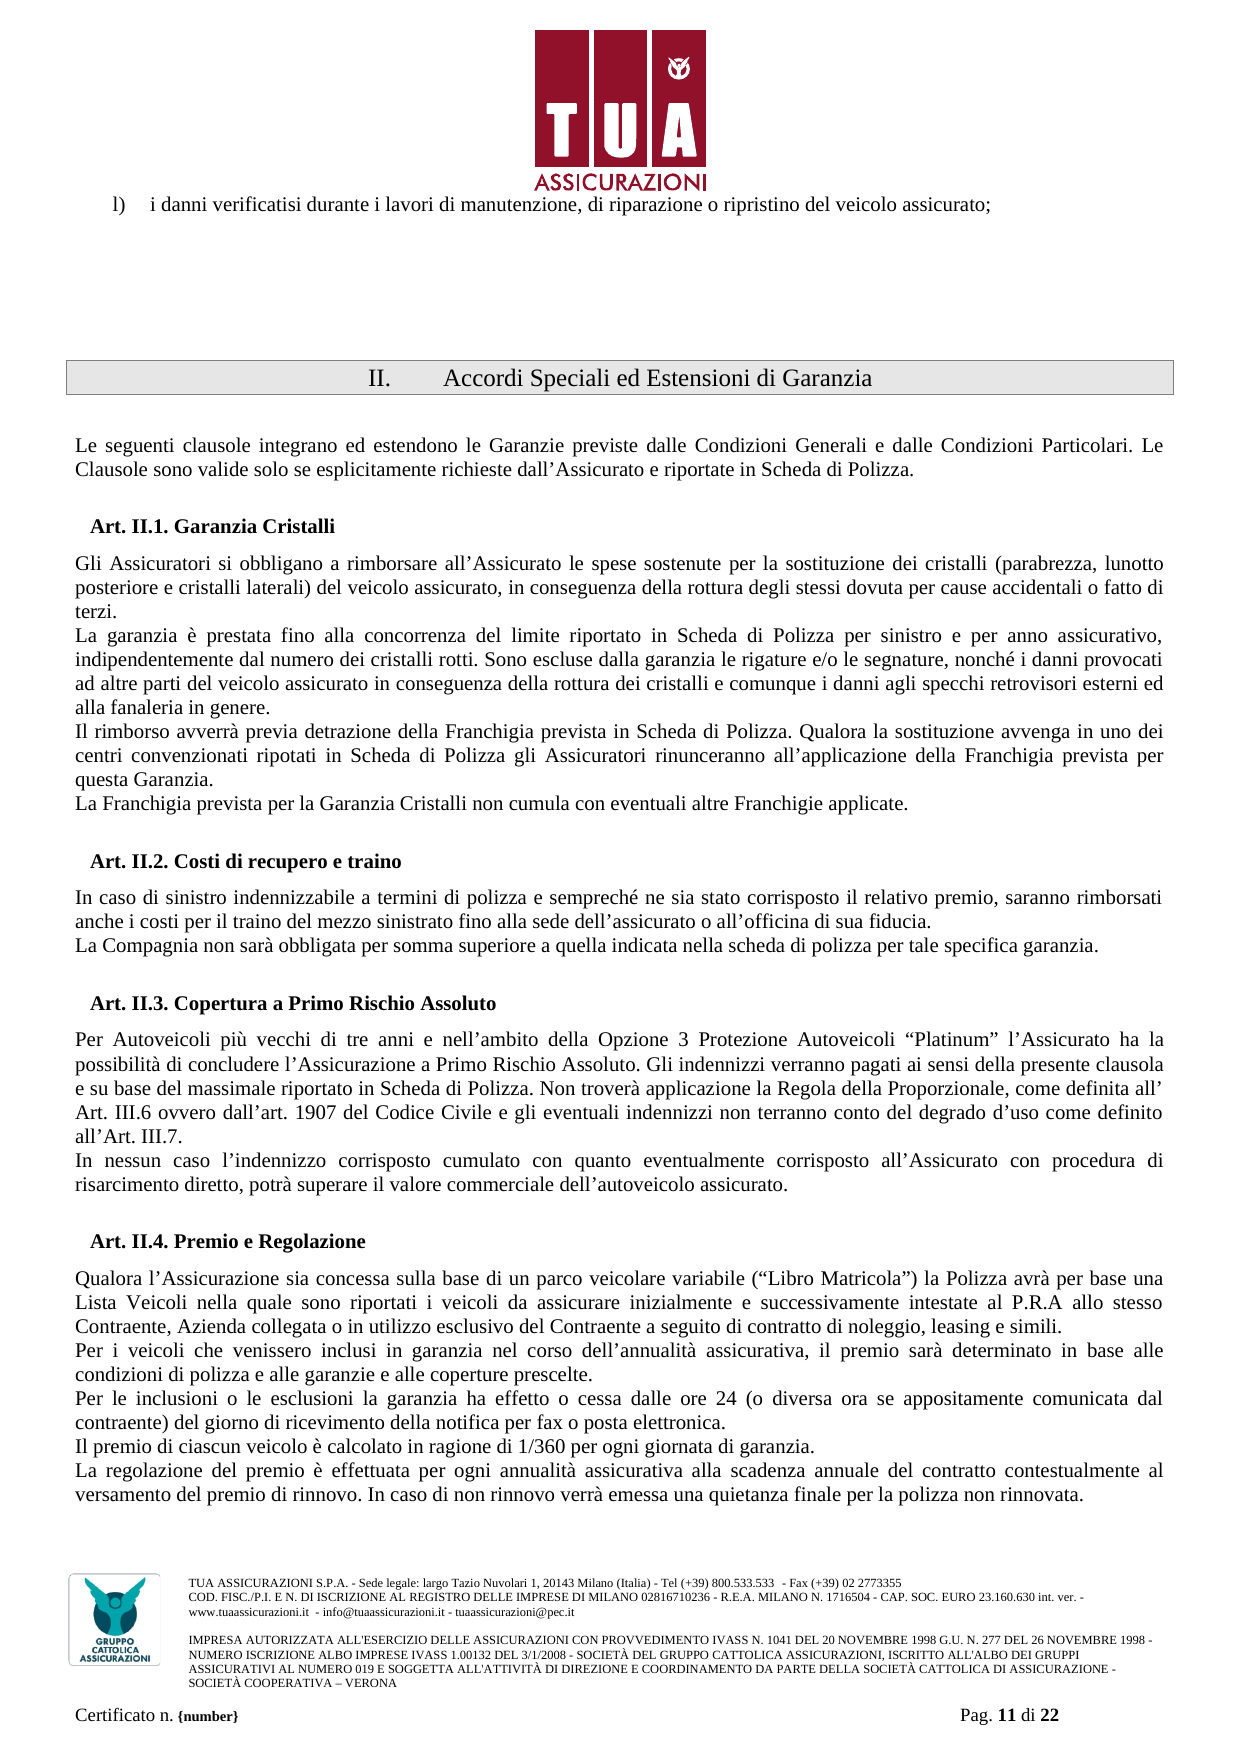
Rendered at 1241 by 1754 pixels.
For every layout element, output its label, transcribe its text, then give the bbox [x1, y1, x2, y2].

text La regolazione del premio è effettuata per ogni annualità assicurativa alla scadenza annuale del contratto contestualmente al versamento del premio di rinnovo. In caso di non rinnovo verrà emessa una quietanza finale per la polizza non rinnovata. [75, 1458, 1165, 1506]
text Il rimborso avverrà previa detrazione della Franchigia prevista in Scheda di Polizza. Qualora la sostituzione avvenga in uno dei centri convenzionati ripotati in Scheda di Polizza gli Assicuratori rinunceranno all’applicazione della Franchigia prevista per questa Garanzia. [75, 719, 1165, 791]
list Premio e Regolazione [90, 1229, 1165, 1253]
text La Compagnia non sarà obbligata per somma superiore a quella indicata nella scheda di polizza per tale specifica garanzia. [75, 933, 1165, 957]
text In nessun caso l’indennizzo corrisposto cumulato con quanto eventualmente corrisposto all’Assicurato con procedura di risarcimento diretto, potrà superare il valore commerciale dell’autoveicolo assicurato. [75, 1148, 1165, 1196]
text In caso di sinistro indennizzabile a termini di polizza e sempreché ne sia stato corrisposto il relativo premio, saranno rimborsati anche i costi per il traino del mezzo sinistrato fino alla sede dell’assicurato o all’officina di sua fiducia. [75, 885, 1165, 933]
list Costi di recupero e traino [90, 849, 1165, 873]
text Il premio di ciascun veicolo è calcolato in ragione di 1/360 per ogni giornata di garanzia. [75, 1434, 1165, 1458]
list Copertura a Primo Rischio Assoluto [90, 991, 1165, 1015]
text Per Autoveicoli più vecchi di tre anni e nell’ambito della Opzione 3 Protezione Autoveicoli “Platinum” l’Assicurato ha la possibilità di concludere l’Assicurazione a Primo Rischio Assoluto. Gli indennizzi verranno pagati ai sensi della presente clausola e su base del massimale riportato in Scheda di Polizza. Non troverà applicazione la Regola della Proporzionale, come definita all’ Art. III.6. ovvero dall’art. 1907 del Codice Civile e gli eventuali indennizzi non terranno conto del degrado d’uso come definito all’Art. III.7.. [75, 1027, 1165, 1148]
picture [68, 1573, 161, 1666]
text Gli Assicuratori si obbligano a rimborsare all’Assicurato le spese sostenute per la sostituzione dei cristalli (parabrezza, lunotto posteriore e cristalli laterali) del veicolo assicurato, in conseguenza della rottura degli stessi dovuta per cause accidentali o fatto di terzi. [75, 551, 1165, 623]
text La Franchigia prevista per la Garanzia Cristalli non cumula con eventuali altre Franchigie applicate. [75, 791, 1165, 815]
text Qualora l’Assicurazione sia concessa sulla base di un parco veicolare variabile (“Libro Matricola”) la Polizza avrà per base una Lista Veicoli nella quale sono riportati i veicoli da assicurare inizialmente e successivamente intestate al P.R.A allo stesso Contraente, Azienda collegata o in utilizzo esclusivo del Contraente a seguito di contratto di noleggio, leasing e simili. [75, 1266, 1165, 1338]
text Le seguenti clausole integrano ed estendono le Garanzie previste dalle Condizioni Generali e dalle Condizioni Particolari. Le Clausole sono valide solo se esplicitamente richieste dall’Assicurato e riportate in Scheda di Polizza. [75, 433, 1165, 481]
list i danni verificatisi durante i lavori di manutenzione, di riparazione o ripristino del veicolo assicurato; [112, 192, 1165, 216]
text La garanzia è prestata fino alla concorrenza del limite riportato in Scheda di Polizza per sinistro e per anno assicurativo, indipendentemente dal numero dei cristalli rotti. Sono escluse dalla garanzia le rigature e/o le segnature, nonché i danni provocati ad altre parti del veicolo assicurato in conseguenza della rottura dei cristalli e comunque i danni agli specchi retrovisori esterni ed alla fanaleria in genere. [75, 623, 1165, 719]
list Accordi Speciali ed Estensioni di Garanzia [67, 361, 1173, 394]
list Garanzia Cristalli [90, 514, 1165, 538]
text Per le inclusioni o le esclusioni la garanzia ha effetto o cessa dalle ore 24 (o diversa ora se appositamente comunicata dal contraente) del giorno di ricevimento della notifica per fax o posta elettronica. [75, 1386, 1165, 1434]
text Per i veicoli che venissero inclusi in garanzia nel corso dell’annualità assicurativa, il premio sarà determinato in base alle condizioni di polizza e alle garanzie e alle coperture prescelte. [75, 1338, 1165, 1386]
